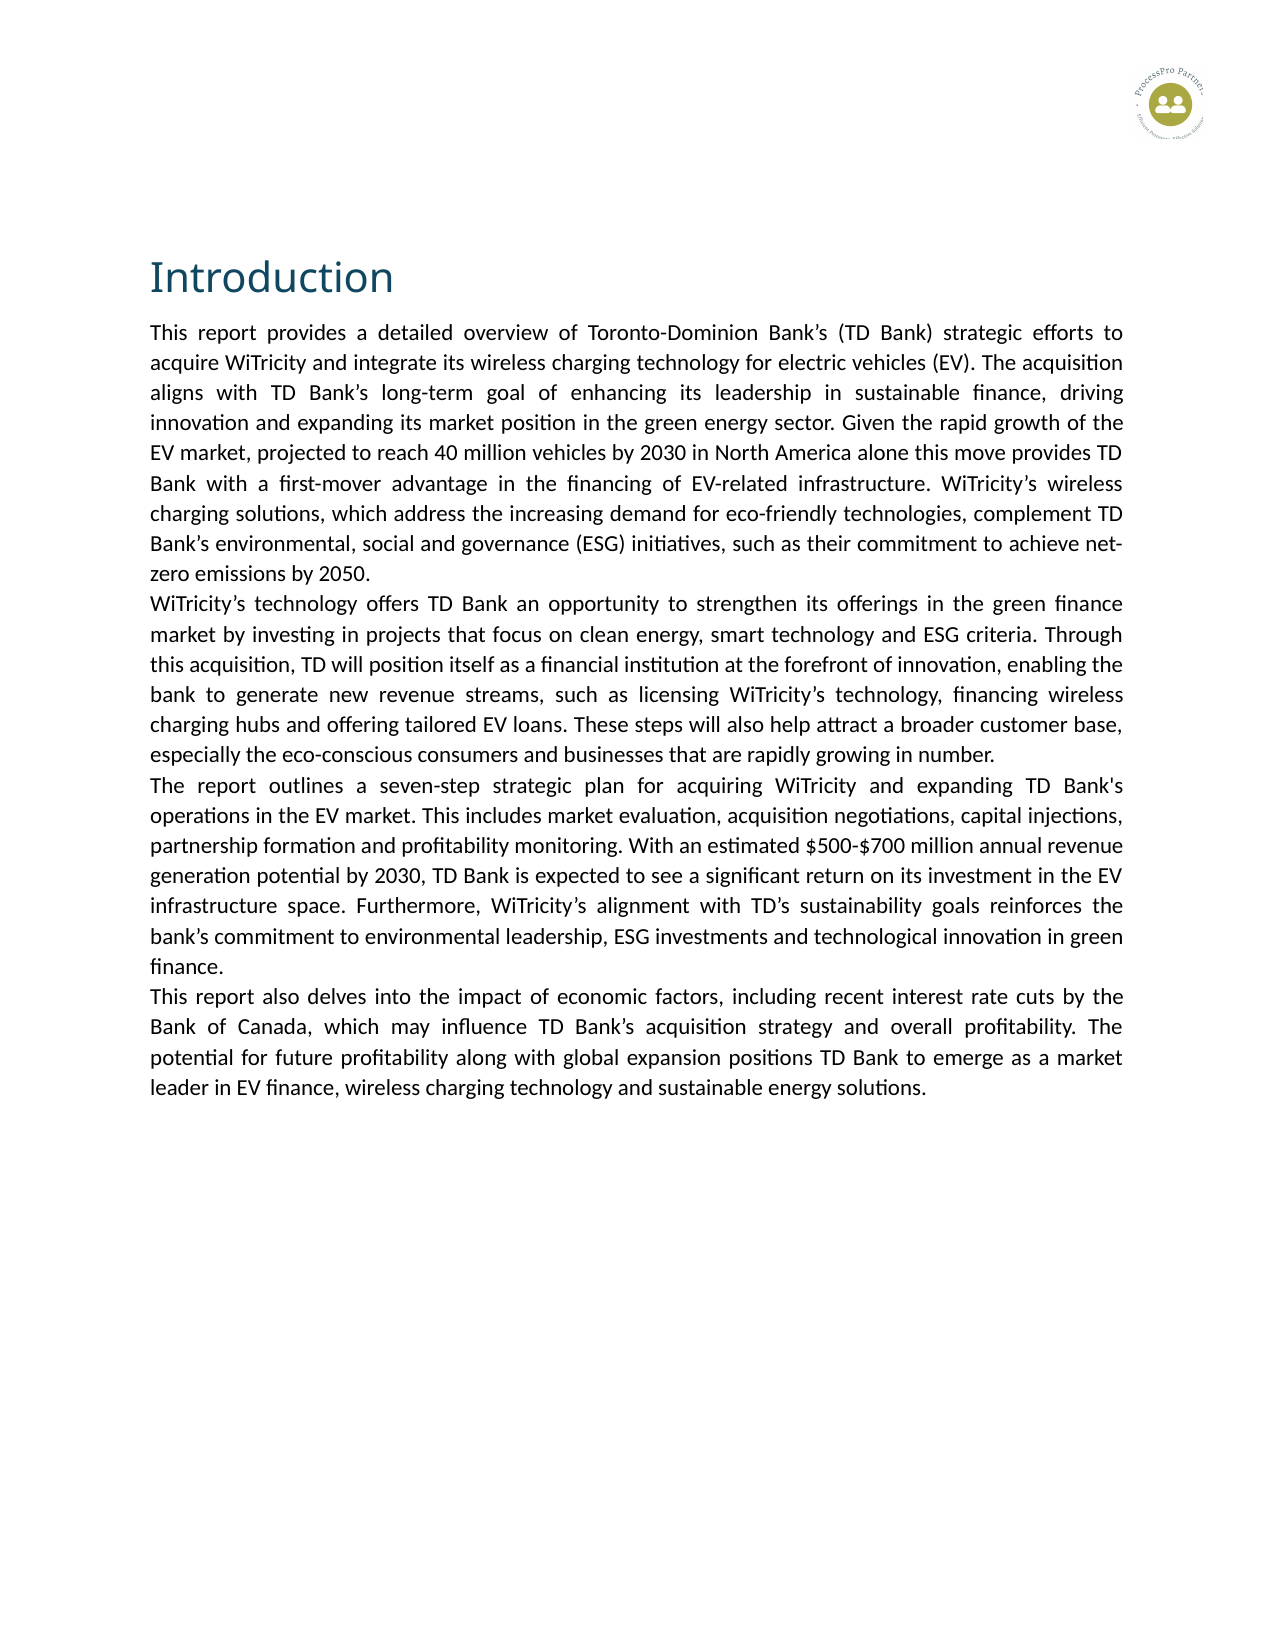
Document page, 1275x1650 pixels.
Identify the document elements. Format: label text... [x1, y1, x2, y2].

text This report provides a detailed overview of Toronto-Dominion Bank’s (TD Bank) strategic efforts to acquire WiTricity and integrate its wireless charging technology for electric vehicles (EV). The acquisition aligns with TD Bank’s long-term goal of enhancing its leadership in sustainable finance, driving innovation and expanding its market position in the green energy sector. Given the rapid growth of the EV market, projected to reach 40 million vehicles by 2030 in North America alone this move provides TD Bank with a first-mover advantage in the financing of EV-related infrastructure. WiTricity’s wireless charging solutions, which address the increasing demand for eco-friendly technologies, complement TD Bank’s environmental, social and governance (ESG) initiatives, such as their commitment to achieve net-zero emissions by 2050. [150, 318, 1125, 587]
text WiTricity’s technology offers TD Bank an opportunity to strengthen its offerings in the green finance market by investing in projects that focus on clean energy, smart technology and ESG criteria. Through this acquisition, TD will position itself as a financial institution at the forefront of innovation, enabling the bank to generate new revenue streams, such as licensing WiTricity’s technology, financing wireless charging hubs and offering tailored EV loans. These steps will also help attract a broader customer base, especially the eco-conscious consumers and businesses that are rapidly growing in number. [150, 589, 1125, 769]
picture [1134, 66, 1208, 142]
text The report outlines a seven-step strategic plan for acquiring WiTricity and expanding TD Bank's operations in the EV market. This includes market evaluation, acquisition negotiations, capital injections, partnership formation and profitability monitoring. With an estimated $500-$700 million annual revenue generation potential by 2030, TD Bank is expected to see a significant return on its investment in the EV infrastructure space. Furthermore, WiTricity’s alignment with TD’s sustainability goals reinforces the bank’s commitment to environmental leadership, ESG investments and technological innovation in green finance. [150, 771, 1125, 980]
text This report also delves into the impact of economic factors, including recent interest rate cuts by the Bank of Canada, which may influence TD Bank’s acquisition strategy and overall profitability. The potential for future profitability along with global expansion positions TD Bank to emerge as a market leader in EV finance, wireless charging technology and sustainable energy solutions. [150, 982, 1125, 1101]
subtitle Introduction [150, 248, 1125, 305]
